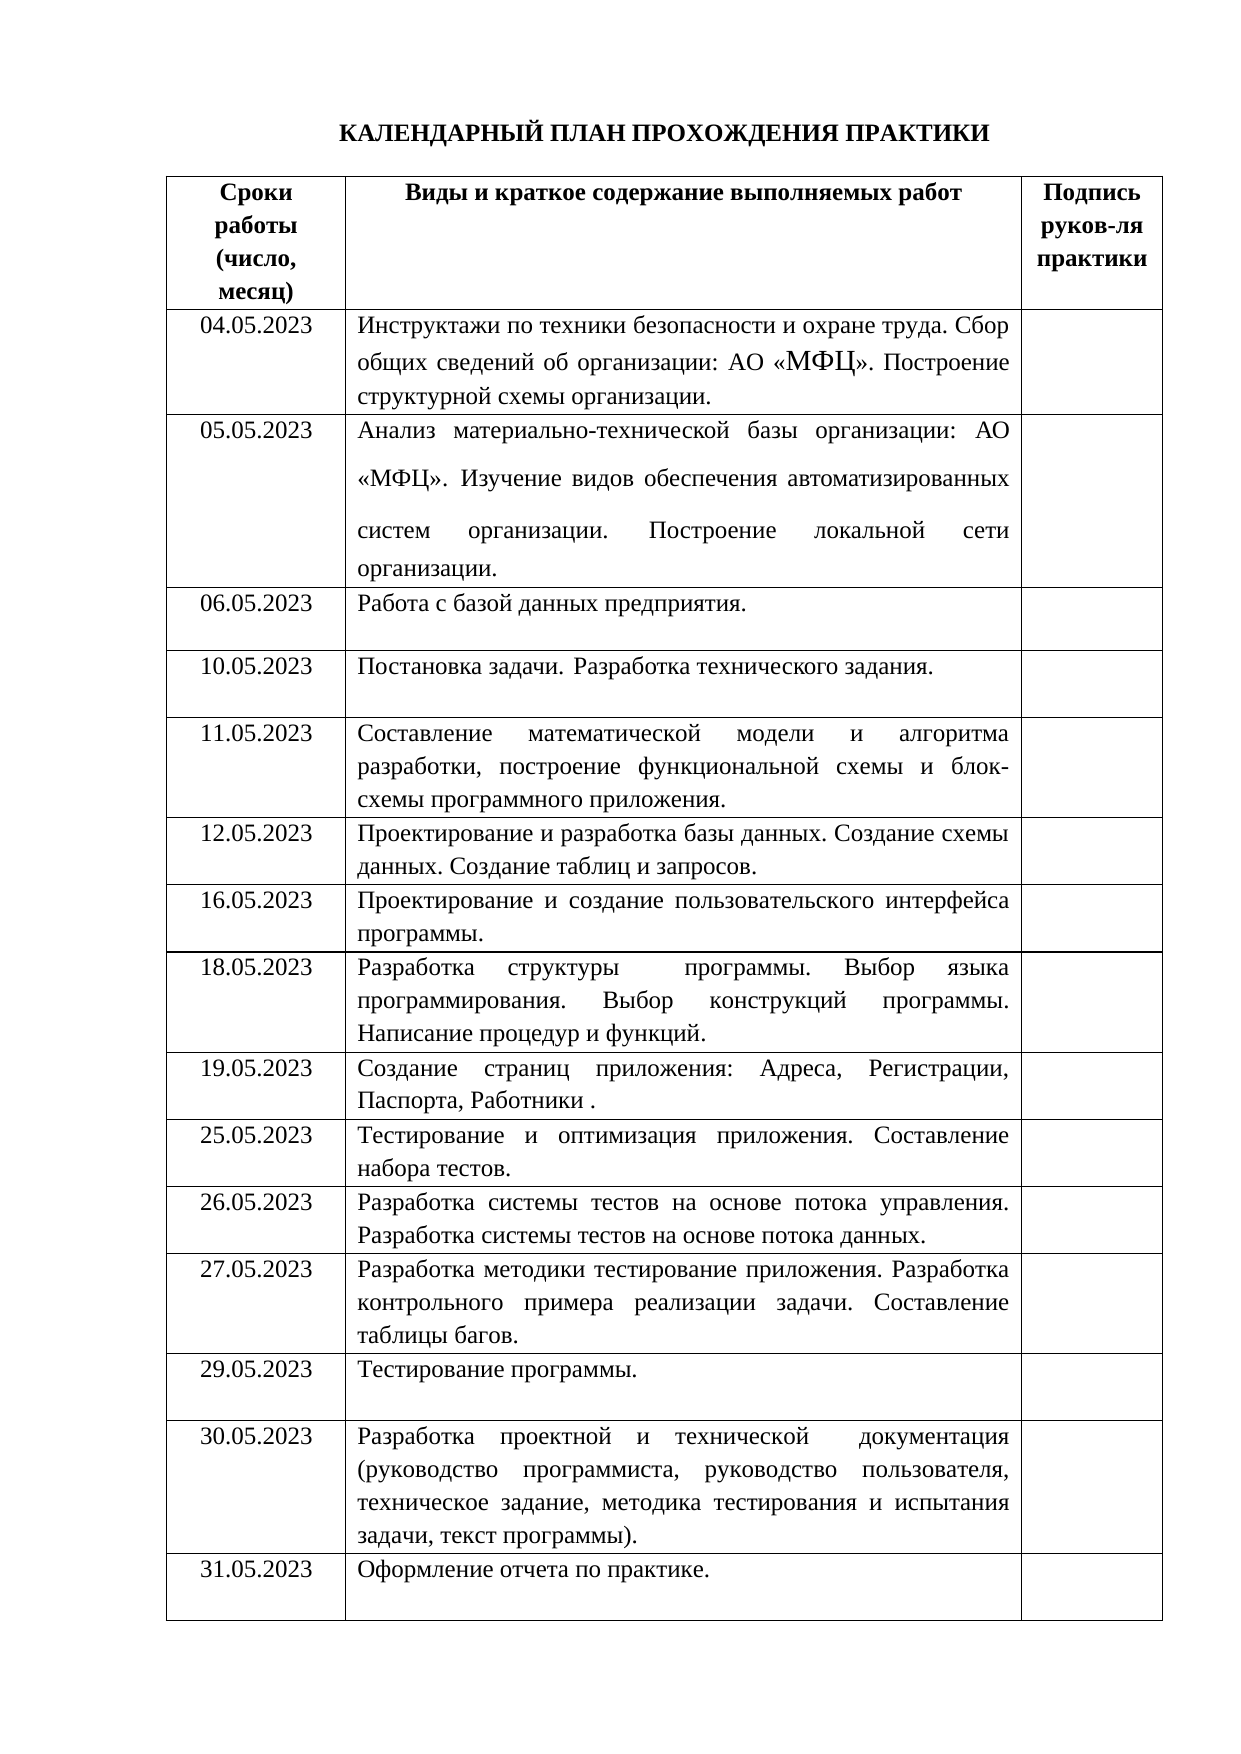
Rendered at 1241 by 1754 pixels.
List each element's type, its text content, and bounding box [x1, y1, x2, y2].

table_header Сроки работы (число, месяц) [167, 177, 345, 309]
table_cell Тестирование и оптимизация приложения. Составление набора тестов. [346, 1120, 1021, 1186]
table_cell 25.05.2023 [167, 1120, 345, 1186]
table_cell 26.05.2023 [167, 1187, 345, 1253]
table_cell [1022, 1187, 1162, 1253]
table_header Подпись руков-ля практики [1022, 177, 1162, 309]
table_cell 04.05.2023 [167, 310, 345, 414]
table_cell [1022, 310, 1162, 414]
table_cell 19.05.2023 [167, 1053, 345, 1119]
table_cell Постановка задачи. Разработка технического задания. [346, 651, 1021, 717]
table_cell Составление математической модели и алгоритма разработки, построение функциональной схемы и блок-схемы программного приложения. [346, 718, 1021, 817]
table_cell Разработка методики тестирование приложения. Разработка контрольного примера реализации задачи. Составление таблицы багов. [346, 1254, 1021, 1353]
table_cell Проектирование и разработка базы данных. Создание схемы данных. Создание таблиц и запросов. [346, 818, 1021, 884]
table_header Виды и краткое содержание выполняемых работ [346, 177, 1021, 309]
table_cell [1022, 818, 1162, 884]
table_cell 06.05.2023 [167, 588, 345, 650]
table_cell 29.05.2023 [167, 1354, 345, 1420]
table_cell [1022, 953, 1162, 1052]
table_cell Оформление отчета по практике. [346, 1554, 1021, 1620]
table_cell Анализ материально-технической базы организации: АО «МФЦ». Изучение видов обеспечения автоматизированных систем организации. Построение локальной сети организации. [346, 415, 1021, 587]
table_cell [1022, 588, 1162, 650]
table_cell 27.05.2023 [167, 1254, 345, 1353]
table_cell 10.05.2023 [167, 651, 345, 717]
table_cell 11.05.2023 [167, 718, 345, 817]
table_cell Разработка проектной и технической документация (руководство программиста, руководство пользователя, техническое задание, методика тестирования и испытания задачи, текст программы). [346, 1421, 1021, 1553]
table_cell Создание страниц приложения: Адреса, Регистрации, Паспорта, Работники . [346, 1053, 1021, 1119]
table_cell Разработка структуры программы. Выбор языка программирования. Выбор конструкций программы. Написание процедур и функций. [346, 953, 1021, 1052]
table_cell [1022, 1421, 1162, 1553]
table_cell 05.05.2023 [167, 415, 345, 587]
table_cell [1022, 1053, 1162, 1119]
table_cell [1022, 651, 1162, 717]
table_cell Работа с базой данных предприятия. [346, 588, 1021, 650]
table_cell [1022, 1120, 1162, 1186]
table_cell [1022, 885, 1162, 951]
table_cell 31.05.2023 [167, 1554, 345, 1620]
table_cell Тестирование программы. [346, 1354, 1021, 1420]
table_cell 30.05.2023 [167, 1421, 345, 1553]
table_cell [1022, 1354, 1162, 1420]
table_cell [1022, 1254, 1162, 1353]
table_cell 16.05.2023 [167, 885, 345, 951]
table_cell Проектирование и создание пользовательского интерфейса программы. [346, 885, 1021, 951]
table_cell 12.05.2023 [167, 818, 345, 884]
table_cell [1022, 718, 1162, 817]
table_cell [1022, 1554, 1162, 1620]
text КАЛЕНДАРНЫЙ ПЛАН ПРОХОЖДЕНИЯ ПРАКТИКИ [177, 118, 1152, 147]
table_cell Инструктажи по техники безопасности и охране труда. Сбор общих сведений об организации: АО «МФЦ». Построение структурной схемы организации. [346, 310, 1021, 414]
table_cell Разработка системы тестов на основе потока управления. Разработка системы тестов на основе потока данных. [346, 1187, 1021, 1253]
table_cell [1022, 415, 1162, 587]
table_cell 18.05.2023 [167, 953, 345, 1052]
